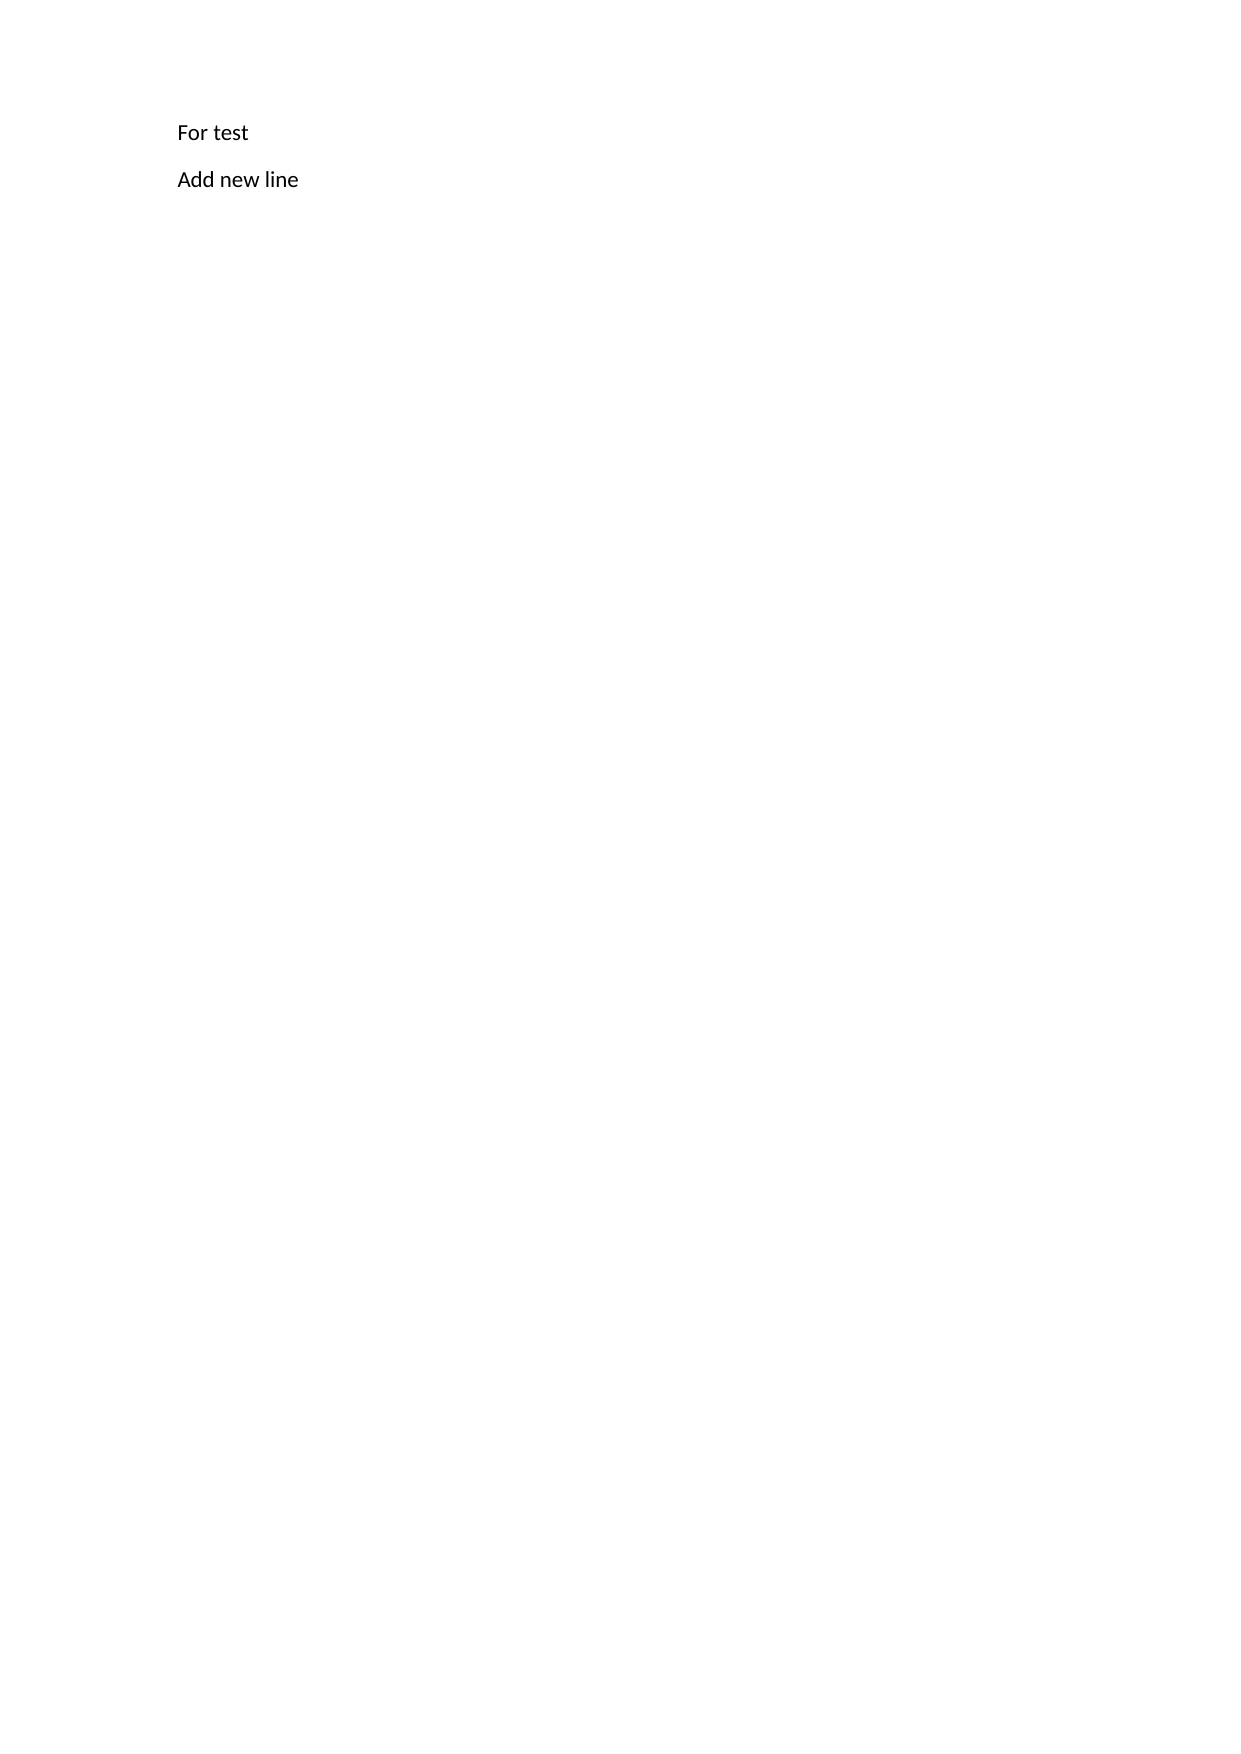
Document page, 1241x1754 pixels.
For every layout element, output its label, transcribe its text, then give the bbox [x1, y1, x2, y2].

text For test [177, 118, 1152, 146]
text Add new line [177, 165, 1152, 193]
